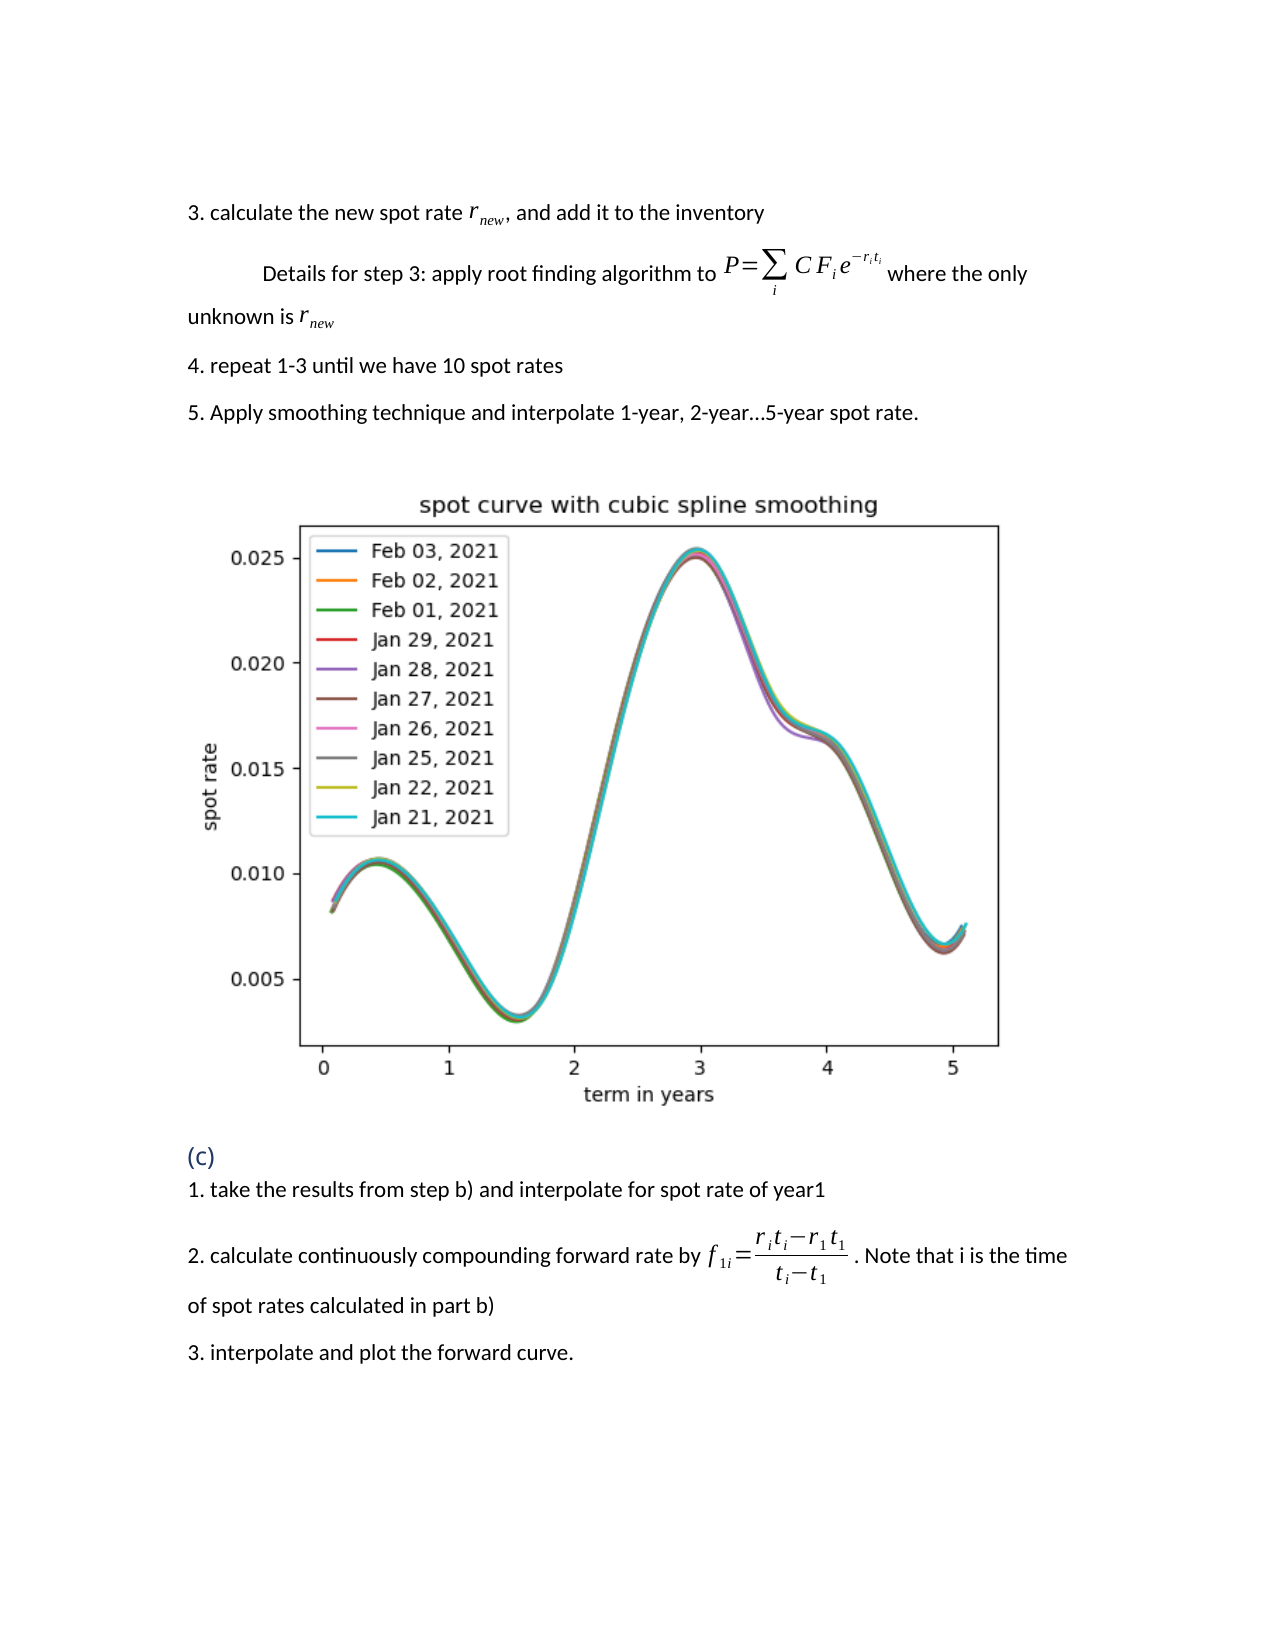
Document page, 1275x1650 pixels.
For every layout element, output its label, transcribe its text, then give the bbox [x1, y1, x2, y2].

picture [187, 444, 1088, 1120]
text 2. calculate continuously compounding forward rate by . Note that i is the time of spot rates calculated in part b) [187, 1222, 1087, 1319]
text 1. take the results from step b) and interpolate for spot rate of year1 [187, 1175, 1087, 1203]
text 3. interpolate and plot the forward curve. [187, 1338, 1087, 1366]
subtitle (c) [187, 1138, 1087, 1173]
text Details for step 3: apply root finding algorithm to where the only unknown is [187, 247, 1087, 332]
text 5. Apply smoothing technique and interpolate 1-year, 2-year…5-year spot rate. [187, 398, 1087, 426]
text 4. repeat 1-3 until we have 10 spot rates [187, 351, 1087, 379]
text 3. calculate the new spot rate , and add it to the inventory [187, 197, 1087, 228]
